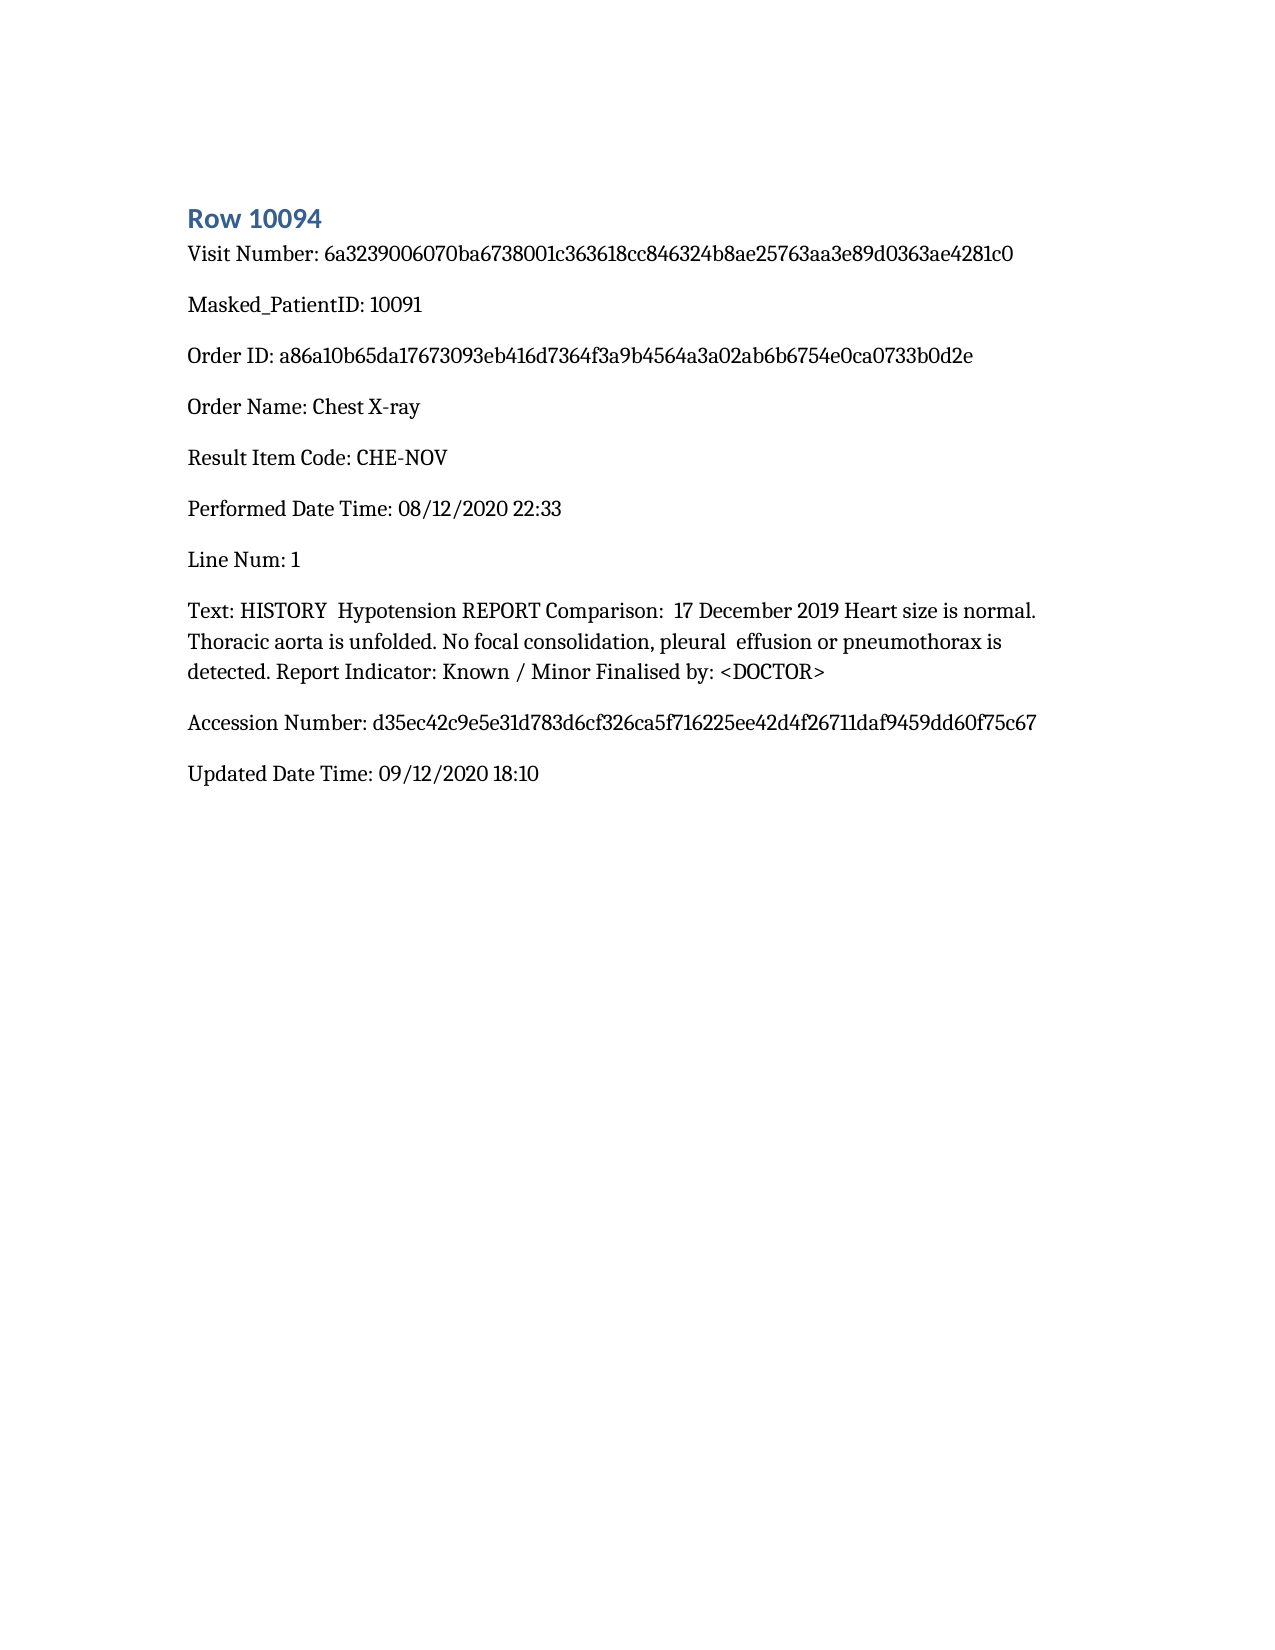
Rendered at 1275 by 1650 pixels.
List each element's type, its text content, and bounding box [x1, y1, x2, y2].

text Text: HISTORY Hypotension REPORT Comparison: 17 December 2019 Heart size is normal. Thoracic aorta is unfolded. No focal consolidation, pleural effusion or pneumothorax is detected. Report Indicator: Known / Minor Finalised by: <DOCTOR> [187, 598, 1087, 685]
text Order Name: Chest X-ray [187, 394, 1087, 420]
text Masked_PatientID: 10091 [187, 292, 1087, 318]
text Visit Number: 6a3239006070ba6738001c363618cc846324b8ae25763aa3e89d0363ae4281c0 [187, 241, 1087, 267]
text Accession Number: d35ec42c9e5e31d783d6cf326ca5f716225ee42d4f26711daf9459dd60f75c67 [187, 710, 1087, 736]
text Line Num: 1 [187, 547, 1087, 573]
text Performed Date Time: 08/12/2020 22:33 [187, 496, 1087, 522]
text Updated Date Time: 09/12/2020 18:10 [187, 761, 1087, 787]
subtitle Row 10094 [187, 200, 1087, 236]
text Result Item Code: CHE-NOV [187, 445, 1087, 471]
text Order ID: a86a10b65da17673093eb416d7364f3a9b4564a3a02ab6b6754e0ca0733b0d2e [187, 343, 1087, 369]
